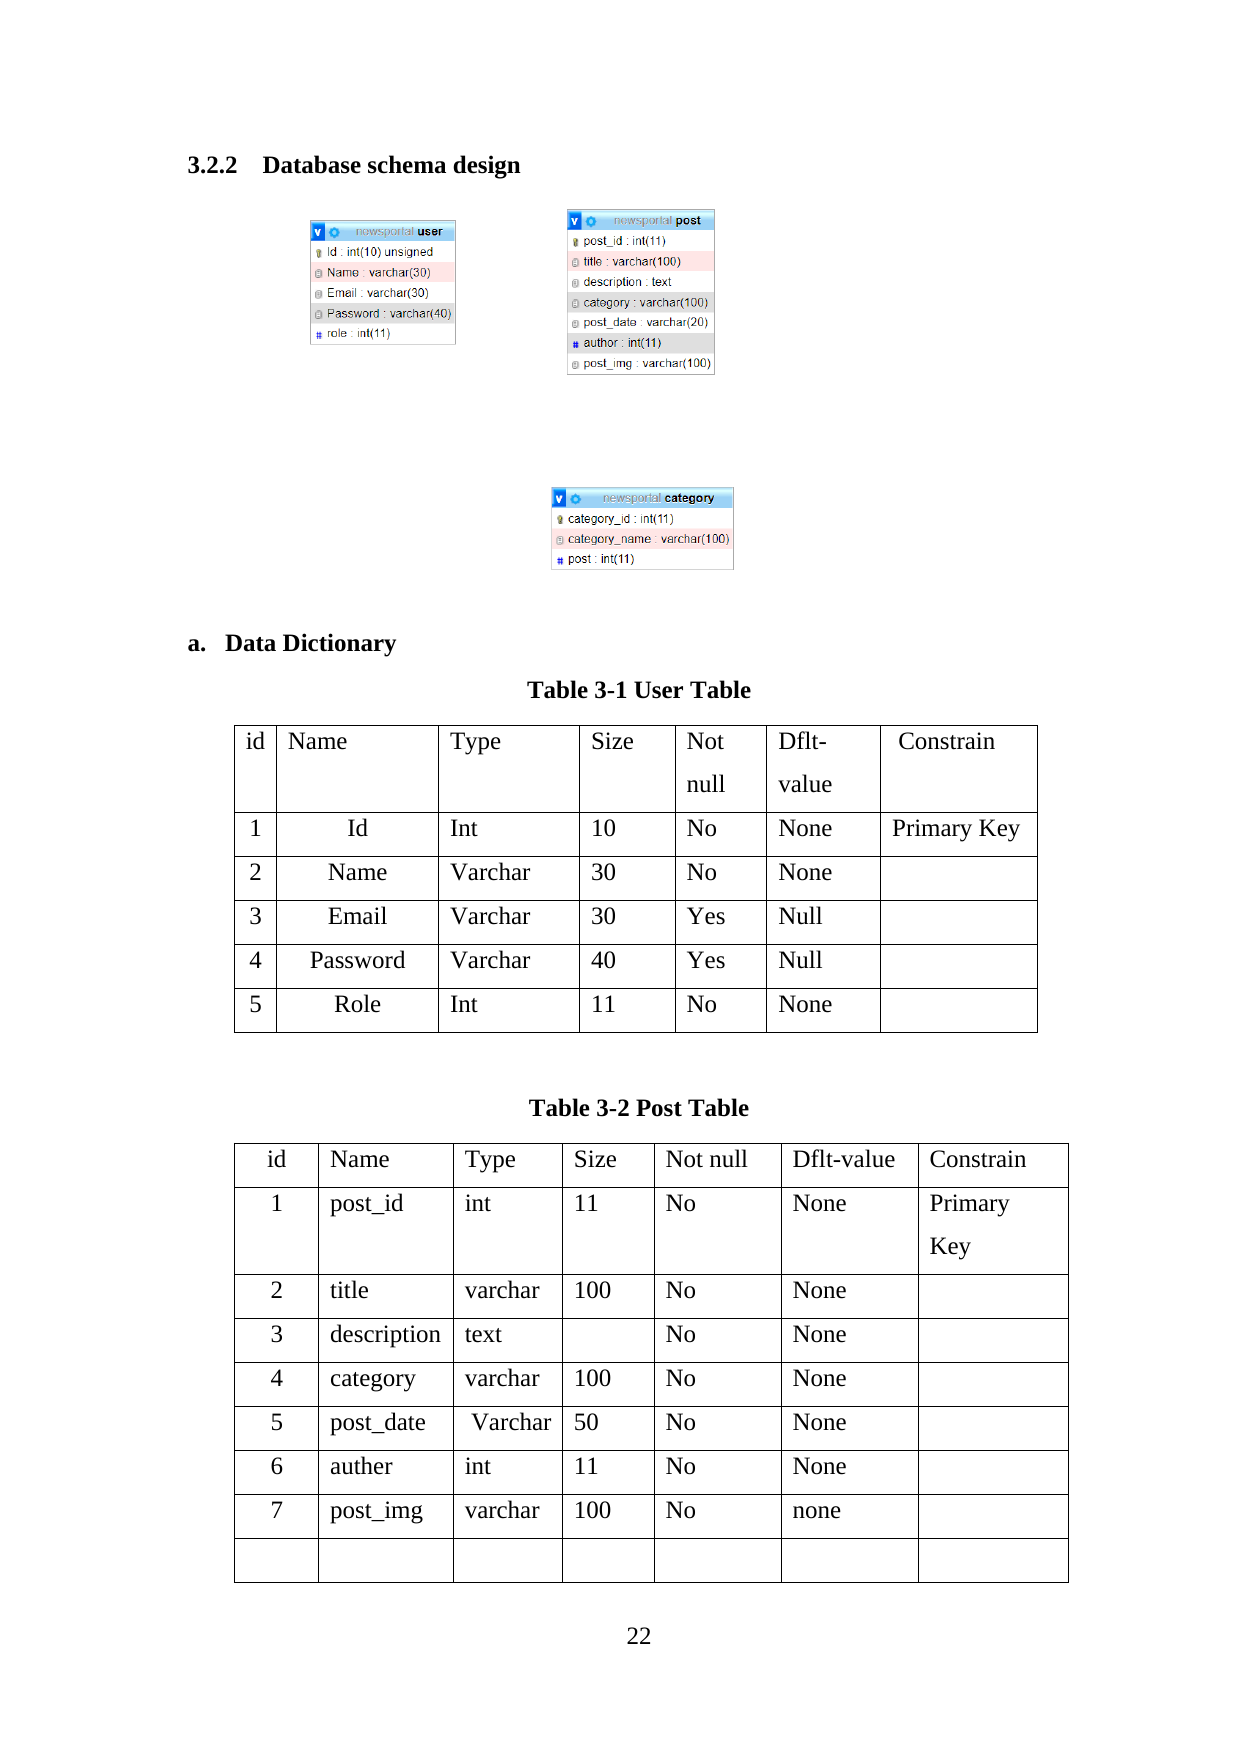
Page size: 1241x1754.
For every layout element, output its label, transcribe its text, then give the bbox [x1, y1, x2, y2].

table_cell None [782, 1451, 918, 1494]
table_cell 3 [235, 1319, 318, 1362]
table_cell Null [767, 901, 880, 944]
table_cell 7 [235, 1495, 318, 1538]
table_cell [919, 1319, 1068, 1362]
table_cell [919, 1275, 1068, 1318]
table_cell Name [277, 857, 438, 900]
table_cell [563, 1539, 654, 1582]
table_cell varchar [454, 1495, 562, 1538]
table_cell 11 [563, 1188, 654, 1274]
table_cell No [655, 1275, 781, 1318]
table_cell No [655, 1451, 781, 1494]
table_header Type [454, 1144, 562, 1187]
table_cell 30 [580, 857, 675, 900]
table_cell none [782, 1495, 918, 1538]
table_cell 100 [563, 1495, 654, 1538]
subtitle Database schema design [187, 150, 1090, 179]
table_cell varchar [454, 1275, 562, 1318]
table_cell [235, 1539, 318, 1582]
table_header id [235, 726, 276, 812]
table_cell Null [767, 945, 880, 988]
table_cell 1 [235, 1188, 318, 1274]
table_header Name [277, 726, 438, 812]
table_cell 100 [563, 1363, 654, 1406]
table_cell description [319, 1319, 453, 1362]
table_cell Primary Key [919, 1188, 1068, 1274]
table_cell Yes [676, 945, 766, 988]
table_cell No [676, 813, 766, 856]
table_header id [235, 1144, 318, 1187]
table_cell 10 [580, 813, 675, 856]
table_cell Varchar [454, 1407, 562, 1450]
table_cell [919, 1495, 1068, 1538]
table_cell 1 [235, 813, 276, 856]
table_cell None [782, 1188, 918, 1274]
table_cell varchar [454, 1363, 562, 1406]
table_cell No [655, 1319, 781, 1362]
subtitle Data Dictionary [187, 628, 1090, 657]
table_cell Int [439, 813, 579, 856]
table_header Not null [676, 726, 766, 812]
picture [262, 197, 763, 597]
table_cell No [676, 989, 766, 1032]
table_cell Role [277, 989, 438, 1032]
table_cell None [767, 857, 880, 900]
table_cell No [655, 1407, 781, 1450]
table_cell 11 [563, 1451, 654, 1494]
table_cell [563, 1319, 654, 1362]
table_cell 6 [235, 1451, 318, 1494]
table_cell int [454, 1188, 562, 1274]
table_cell 4 [235, 1363, 318, 1406]
table_cell post_date [319, 1407, 453, 1450]
table_cell None [782, 1319, 918, 1362]
table_header Constrain [881, 726, 1037, 812]
text Table 3-2 Post Table [187, 1093, 1090, 1122]
table_cell 2 [235, 857, 276, 900]
table_cell No [676, 857, 766, 900]
table_cell Int [439, 989, 579, 1032]
table_cell [919, 1363, 1068, 1406]
table_cell [881, 901, 1037, 944]
table_header Name [319, 1144, 453, 1187]
table_cell None [782, 1407, 918, 1450]
table_cell 5 [235, 1407, 318, 1450]
table_cell 2 [235, 1275, 318, 1318]
table_header Dflt-value [782, 1144, 918, 1187]
table_cell [454, 1539, 562, 1582]
table_cell 5 [235, 989, 276, 1032]
table_cell auther [319, 1451, 453, 1494]
table_cell [919, 1451, 1068, 1494]
table_header Not null [655, 1144, 781, 1187]
table_cell 30 [580, 901, 675, 944]
table_cell Email [277, 901, 438, 944]
table_cell No [655, 1363, 781, 1406]
table_cell [919, 1407, 1068, 1450]
table_cell Yes [676, 901, 766, 944]
table_cell title [319, 1275, 453, 1318]
table_cell post_id [319, 1188, 453, 1274]
table_cell Varchar [439, 945, 579, 988]
table_cell int [454, 1451, 562, 1494]
table_cell Varchar [439, 857, 579, 900]
table_cell None [767, 813, 880, 856]
table_cell 50 [563, 1407, 654, 1450]
table_header Size [580, 726, 675, 812]
table_cell [881, 945, 1037, 988]
table_cell Varchar [439, 901, 579, 944]
table_cell 100 [563, 1275, 654, 1318]
table_header Constrain [919, 1144, 1068, 1187]
table_cell 3 [235, 901, 276, 944]
table_cell Primary Key [881, 813, 1037, 856]
table_cell category [319, 1363, 453, 1406]
table_cell No [655, 1495, 781, 1538]
table_cell [319, 1539, 453, 1582]
table_cell None [782, 1275, 918, 1318]
table_header Type [439, 726, 579, 812]
table_cell [881, 989, 1037, 1032]
table_cell 4 [235, 945, 276, 988]
table_cell 11 [580, 989, 675, 1032]
table_header Dflt-value [767, 726, 880, 812]
table_cell Password [277, 945, 438, 988]
table_header Size [563, 1144, 654, 1187]
table_cell [782, 1539, 918, 1582]
table_cell None [782, 1363, 918, 1406]
table_cell post_img [319, 1495, 453, 1538]
table_cell Id [277, 813, 438, 856]
text Table 3-1 User Table [187, 675, 1090, 704]
table_cell No [655, 1188, 781, 1274]
table_cell [919, 1539, 1068, 1582]
table_cell None [767, 989, 880, 1032]
table_cell text [454, 1319, 562, 1362]
table_cell [881, 857, 1037, 900]
table_cell 40 [580, 945, 675, 988]
table_cell [655, 1539, 781, 1582]
